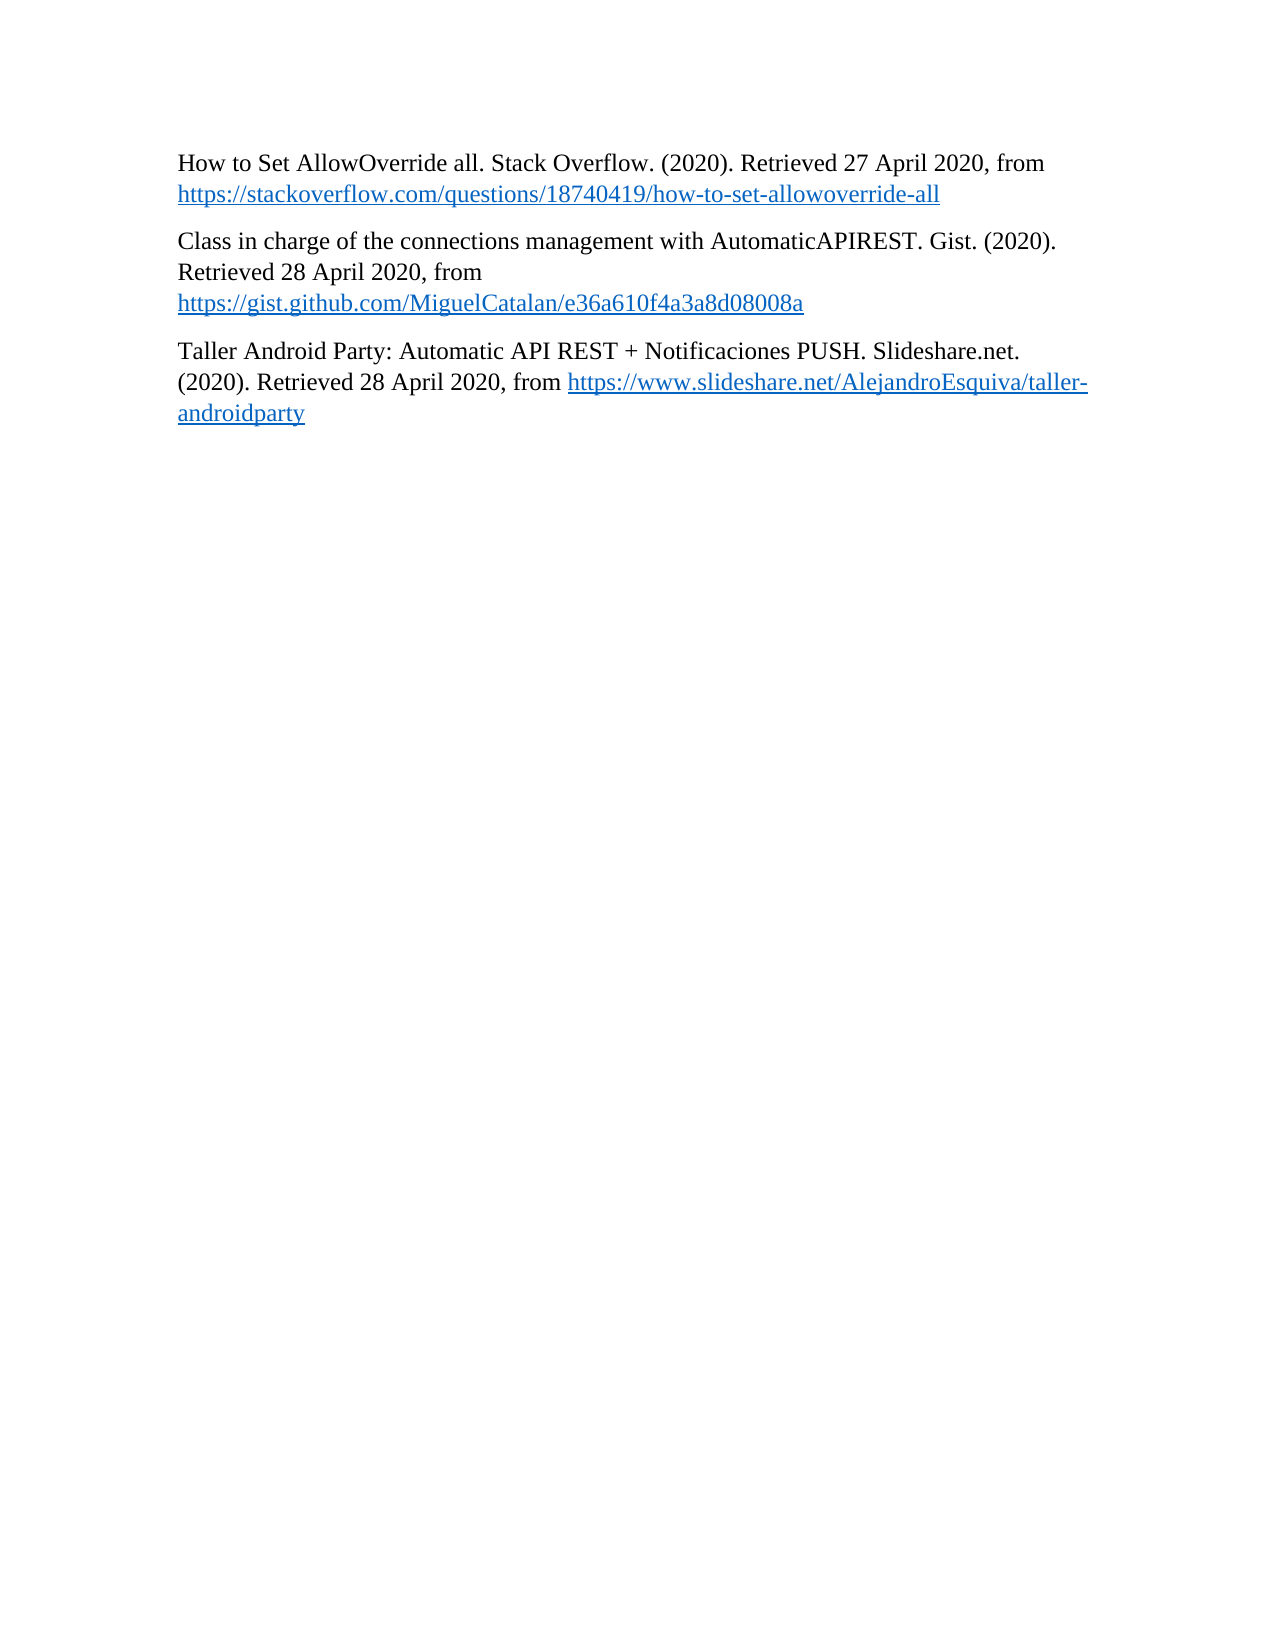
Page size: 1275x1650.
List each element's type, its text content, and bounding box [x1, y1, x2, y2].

text Taller Android Party: Automatic API REST + Notificaciones PUSH. Slideshare.net. (2020). Retrieved 28 April 2020, from https://www.slideshare.net/AlejandroEsquiva/taller-androidparty [177, 336, 1098, 427]
text How to Set AllowOverride all. Stack Overflow. (2020). Retrieved 27 April 2020, from https://stackoverflow.com/questions/18740419/how-to-set-allowoverride-all [177, 148, 1098, 207]
text Class in charge of the connections management with AutomaticAPIREST. Gist. (2020). Retrieved 28 April 2020, from https://gist.github.com/MiguelCatalan/e36a610f4a3a8d08008a [177, 226, 1098, 317]
